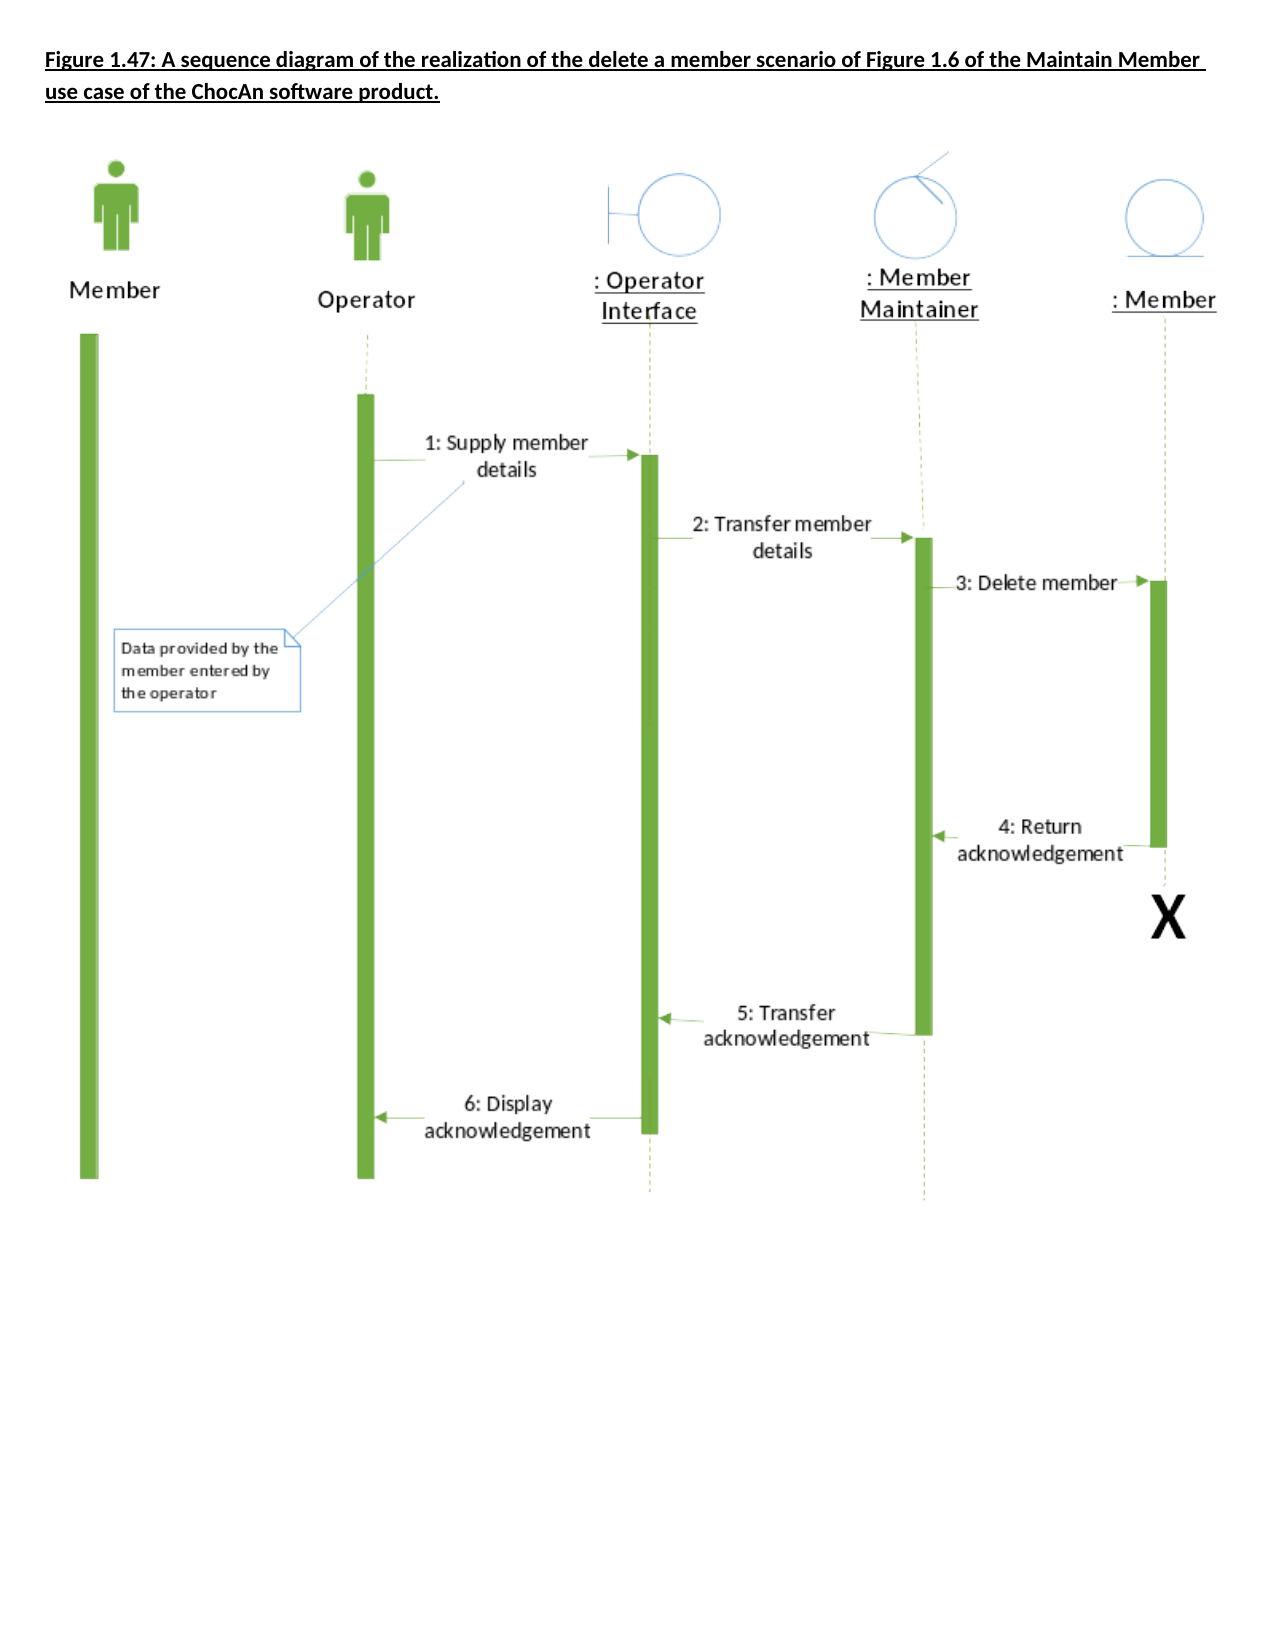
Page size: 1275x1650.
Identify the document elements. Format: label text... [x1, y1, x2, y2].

text Figure 1.47: A sequence diagram of the realization of the delete a member scenario of Figure 1.6 of the Maintain Member use case of the ChocAn software product. [45, 45, 1230, 105]
